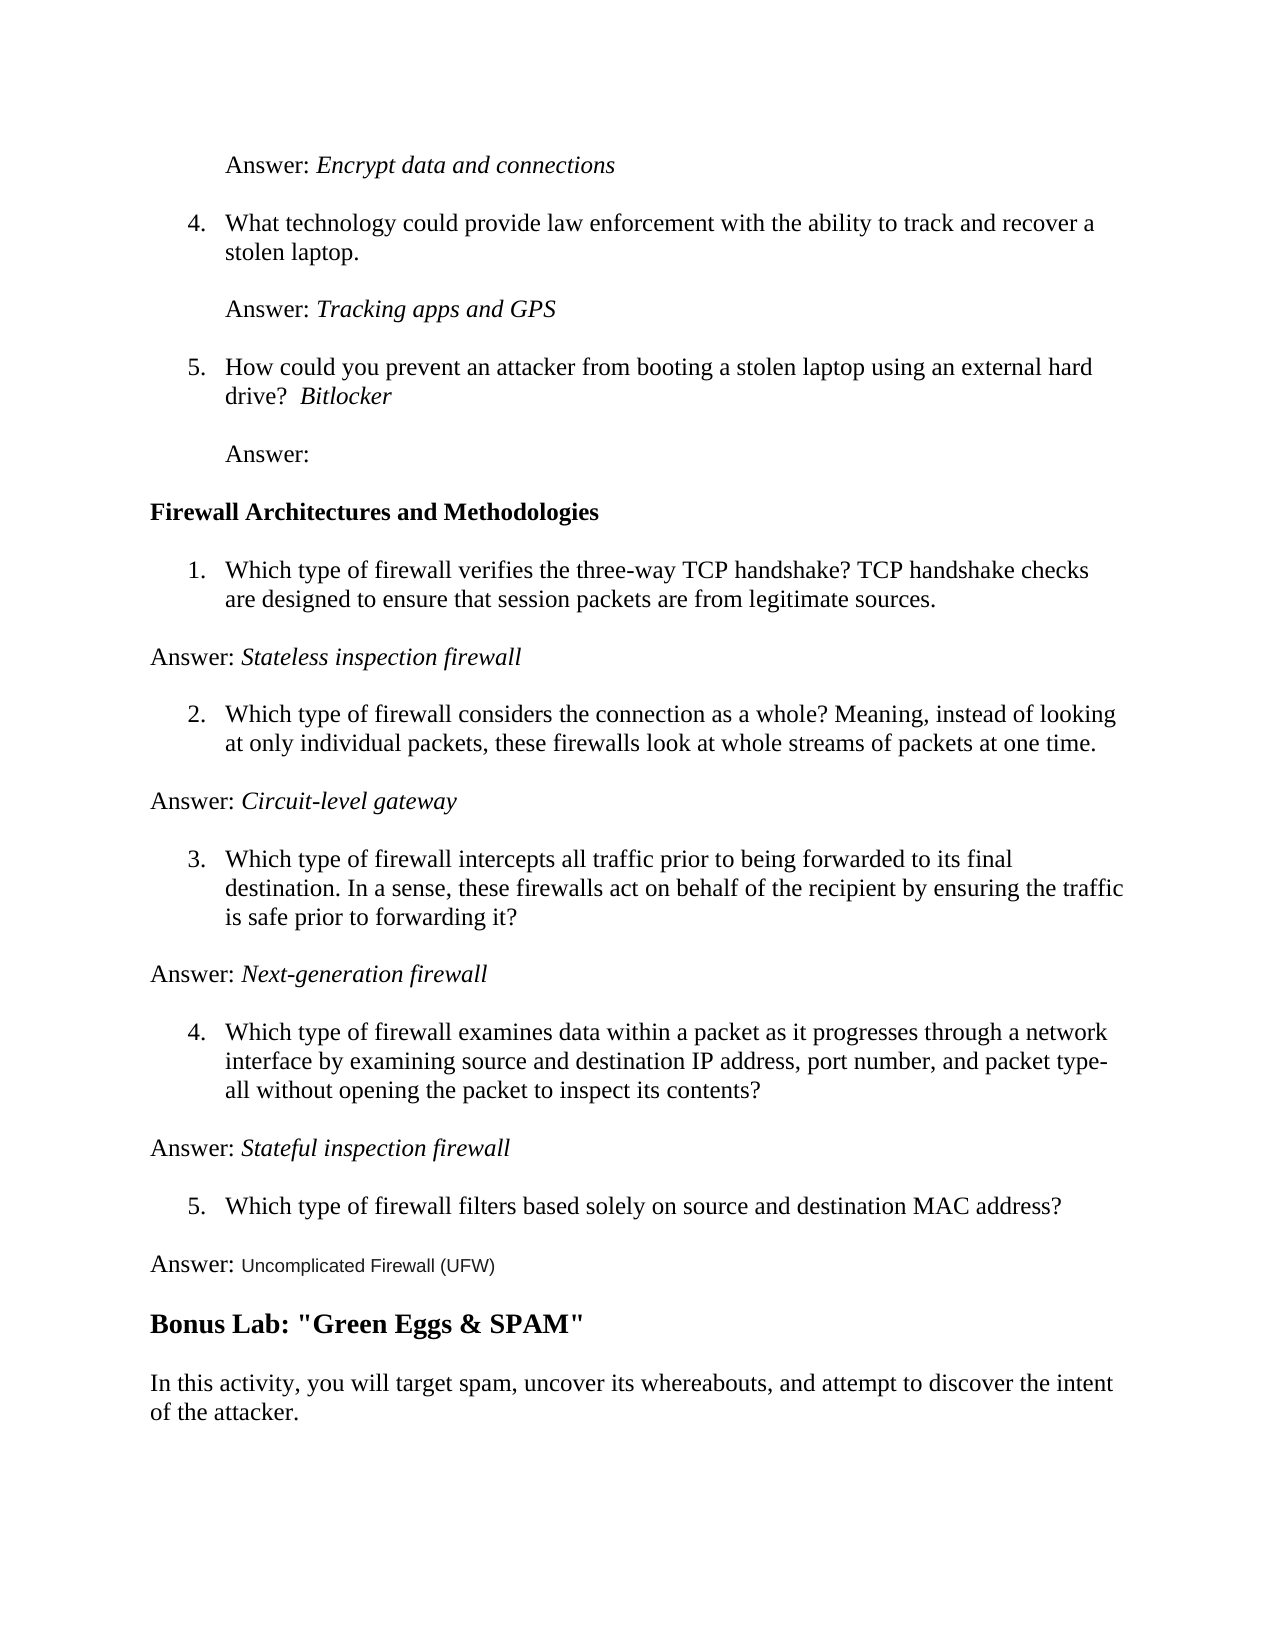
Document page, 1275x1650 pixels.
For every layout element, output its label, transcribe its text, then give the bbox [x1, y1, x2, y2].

list What technology could provide law enforcement with the ability to track and recover a stolen laptop. [187, 208, 1125, 265]
text Answer: Stateful inspection firewall [150, 1133, 1125, 1162]
list Which type of firewall considers the connection as a whole? Meaning, instead of looking at only individual packets, these firewalls look at whole streams of packets at one time. [187, 699, 1125, 757]
list Which type of firewall verifies the three-way TCP handshake? TCP handshake checks are designed to ensure that session packets are from legitimate sources. [187, 555, 1125, 612]
text Answer: [225, 439, 1125, 468]
text Bonus Lab: "Green Eggs & SPAM" [150, 1307, 1125, 1339]
text Answer: Tracking apps and GPS [225, 294, 1125, 323]
list How could you prevent an attacker from booting a stolen laptop using an external hard drive? Bitlocker [187, 352, 1125, 410]
text Answer: Encrypt data and connections [225, 150, 1125, 179]
text Firewall Architectures and Methodologies [150, 497, 1125, 526]
text In this activity, you will target spam, uncover its whereabouts, and attempt to discover the intent of the attacker. [150, 1368, 1125, 1426]
text Answer: Uncomplicated Firewall (UFW) [150, 1249, 1125, 1277]
list Which type of firewall examines data within a packet as it progresses through a network interface by examining source and destination IP address, port number, and packet type- all without opening the packet to inspect its contents? [187, 1017, 1125, 1104]
text Answer: Next-generation firewall [150, 959, 1125, 988]
text Answer: Stateless inspection firewall [150, 642, 1125, 670]
list Which type of firewall intercepts all traffic prior to being forwarded to its final destination. In a sense, these firewalls act on behalf of the recipient by ensuring the traffic is safe prior to forwarding it? [187, 844, 1125, 930]
text Answer: Circuit-level gateway [150, 786, 1125, 815]
list Which type of firewall filters based solely on source and destination MAC address? [187, 1191, 1125, 1219]
